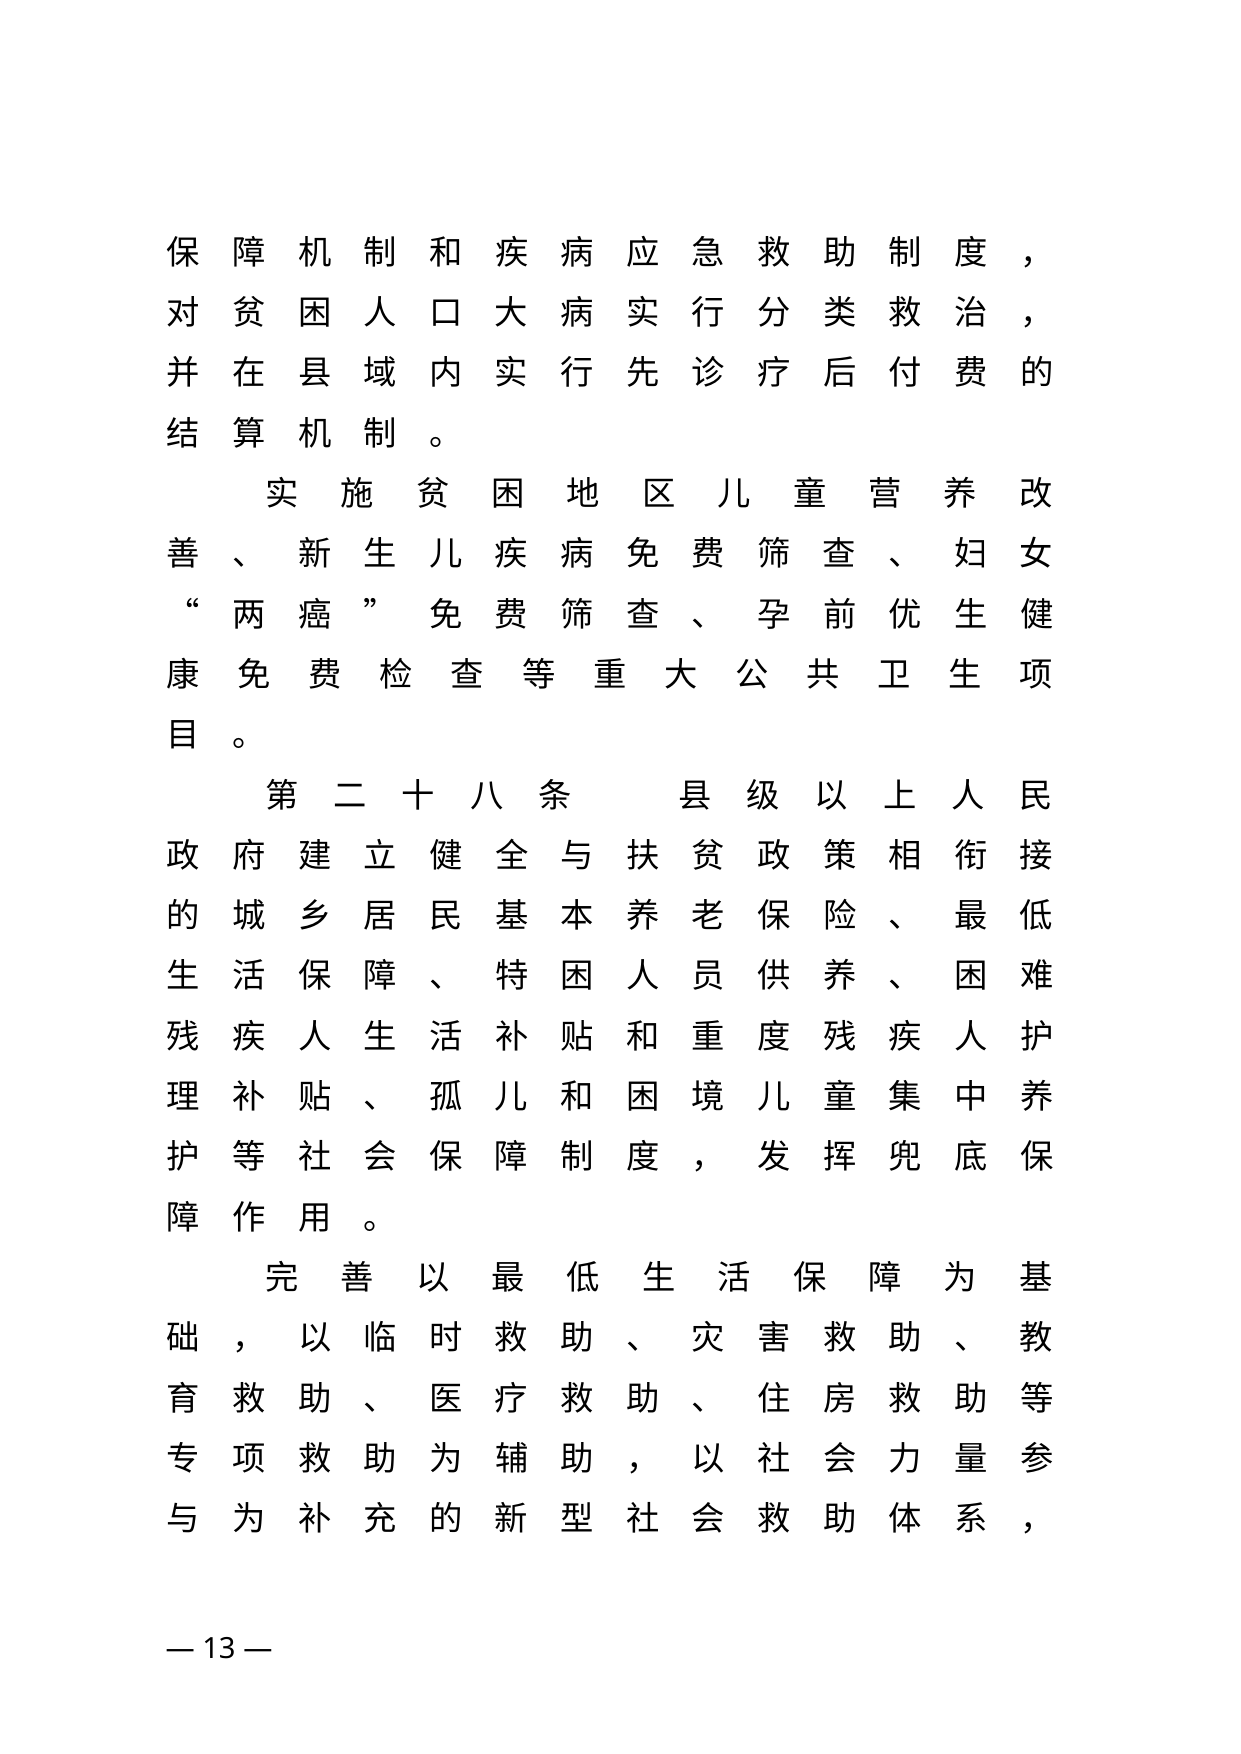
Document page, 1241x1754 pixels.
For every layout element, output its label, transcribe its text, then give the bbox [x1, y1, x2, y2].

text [167, 219, 1085, 461]
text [167, 1245, 1085, 1546]
text 实施贫困地区儿童营养改善、新生儿疾病免费筛查、妇女“两癌”免费筛查、孕前优生健康免费检查等重大公共卫生项目。 [167, 461, 1085, 762]
text 第二十八条 县级以上人民政府建立健全与扶贫政策相衔接的城乡居民基本养老保险、最低生活保障、特困人员供养、困难残疾人生活补贴和重度残疾人护理补贴、孤儿和困境儿童集中养护等社会保障制度，发挥兜底保障作用。 [167, 762, 1085, 1245]
